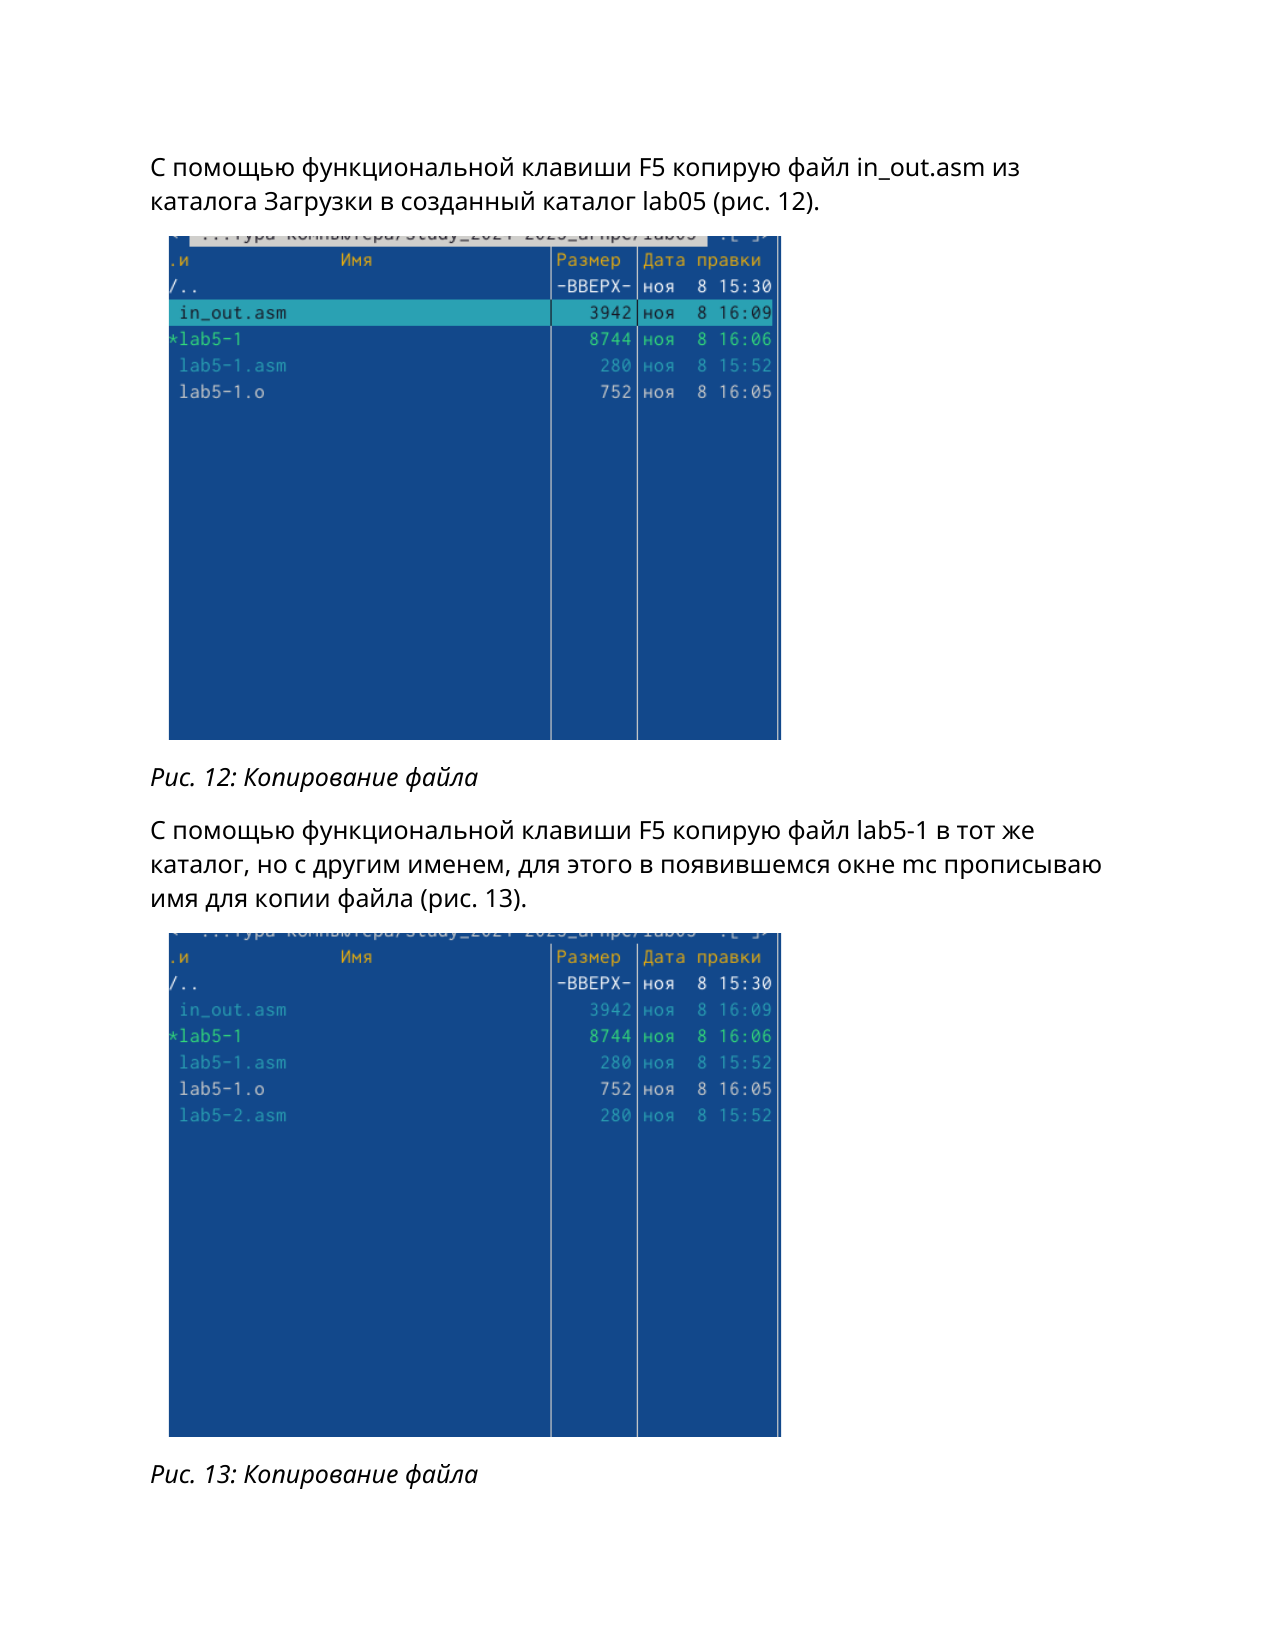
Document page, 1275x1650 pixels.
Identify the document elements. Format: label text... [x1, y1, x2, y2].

picture [168, 236, 782, 740]
text С помощью функциональной клавиши F5 копирую файл in_out.asm из каталога Загрузки в созданный каталог lab05 (рис. 12). [150, 150, 1125, 218]
text Рис. 12: Копирование файла [150, 760, 1125, 794]
picture [168, 933, 782, 1437]
text Рис. 13: Копирование файла [150, 1457, 1125, 1491]
text С помощью функциональной клавиши F5 копирую файл lab5-1 в тот же каталог, но с другим именем, для этого в появившемся окне mc прописываю имя для копии файла (рис. 13). [150, 813, 1125, 915]
